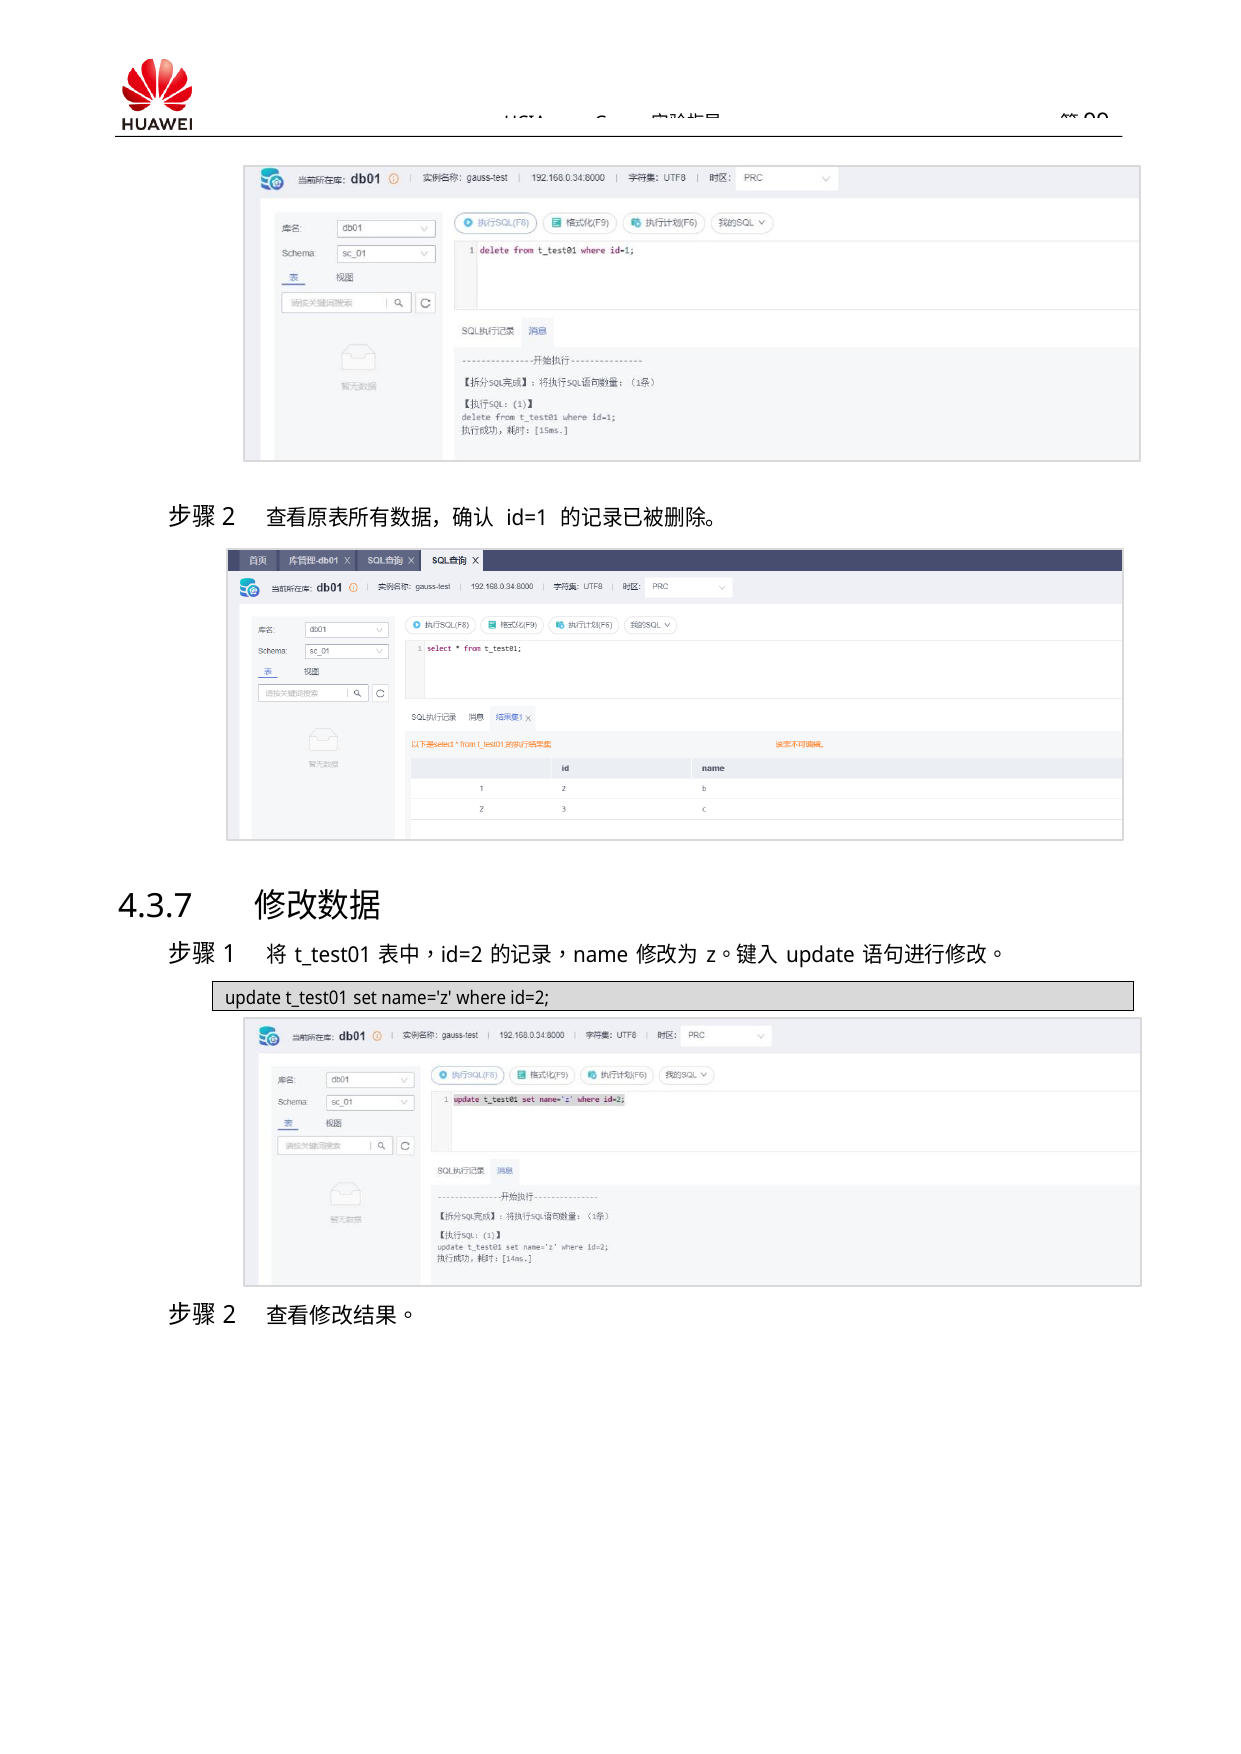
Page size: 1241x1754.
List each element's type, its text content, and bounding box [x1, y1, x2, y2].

picture [122, 59, 192, 130]
text 步骤 1 将 t_test01 表中，id=2 的记录，name 修改为 z。键入 update 语句进行修改。 [169, 936, 1148, 969]
picture [245, 167, 1139, 460]
picture [228, 550, 1122, 839]
text 步骤 2 查看修改结果。 [169, 1296, 1148, 1331]
text 步骤 2 查看原表所有数据，确认 id=1 的记录已被删除。 [169, 497, 1148, 533]
table_header update t_test01 set name='z' where id=2; [213, 982, 1133, 1010]
picture [245, 1019, 1140, 1285]
list 修改数据 [118, 881, 1148, 927]
